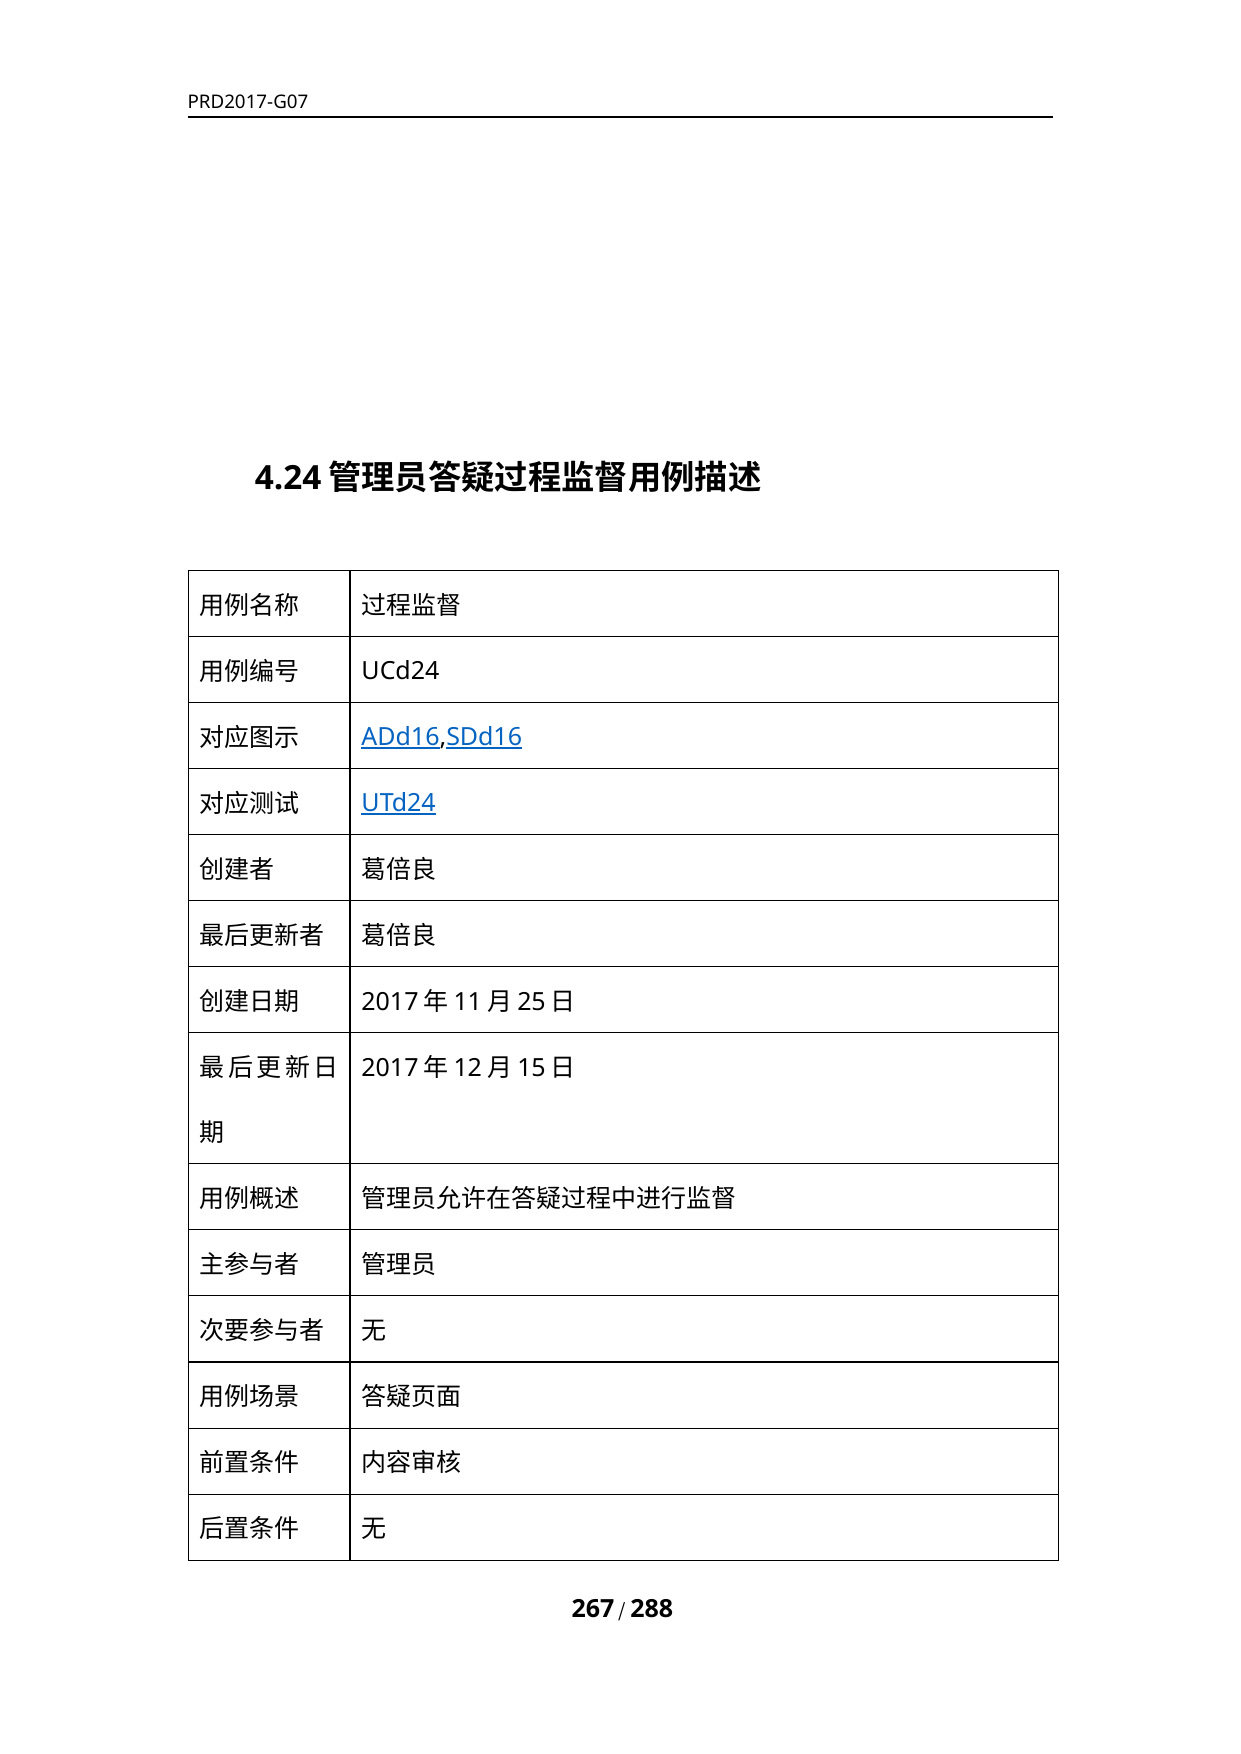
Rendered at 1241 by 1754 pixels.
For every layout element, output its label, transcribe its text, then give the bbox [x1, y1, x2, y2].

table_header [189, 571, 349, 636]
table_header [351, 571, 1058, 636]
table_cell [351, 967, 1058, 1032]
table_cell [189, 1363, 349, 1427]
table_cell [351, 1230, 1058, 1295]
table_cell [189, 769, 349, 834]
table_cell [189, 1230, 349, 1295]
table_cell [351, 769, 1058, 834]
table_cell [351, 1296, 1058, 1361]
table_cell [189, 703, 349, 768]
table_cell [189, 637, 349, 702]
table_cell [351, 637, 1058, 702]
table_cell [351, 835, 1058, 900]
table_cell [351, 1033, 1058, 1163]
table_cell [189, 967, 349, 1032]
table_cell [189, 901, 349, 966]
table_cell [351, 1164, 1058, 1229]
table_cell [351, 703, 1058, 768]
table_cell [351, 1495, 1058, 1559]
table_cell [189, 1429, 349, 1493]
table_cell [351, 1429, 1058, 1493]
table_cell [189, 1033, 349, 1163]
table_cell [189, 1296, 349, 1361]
subtitle 4.24管理员答疑过程监督用例描述 [187, 443, 1053, 508]
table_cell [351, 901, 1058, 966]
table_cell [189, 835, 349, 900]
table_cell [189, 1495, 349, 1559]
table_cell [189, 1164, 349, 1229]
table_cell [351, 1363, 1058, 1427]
